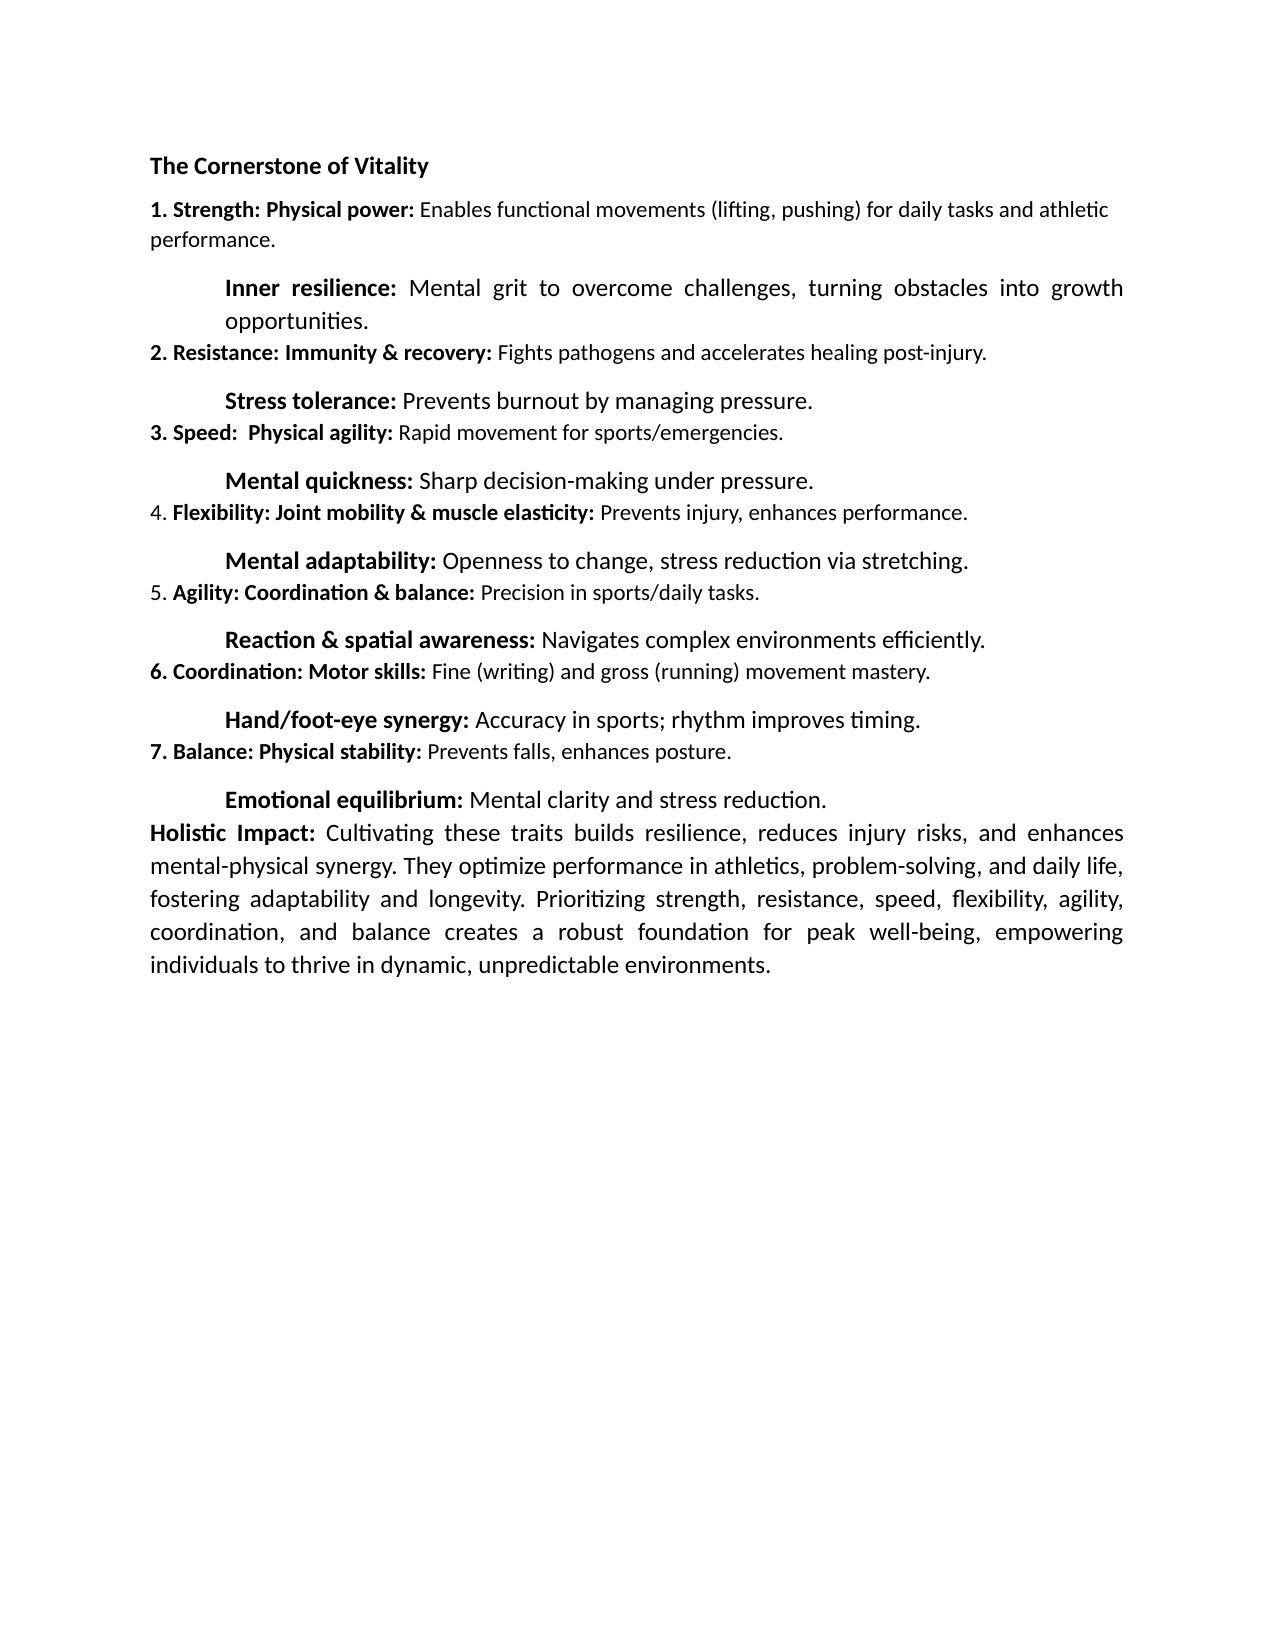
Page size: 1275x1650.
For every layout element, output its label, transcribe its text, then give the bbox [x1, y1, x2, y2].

text 4. Flexibility: Joint mobility & muscle elasticity: Prevents injury, enhances performance. [150, 498, 1125, 526]
list Hand/foot-eye synergy: Accuracy in sports; rhythm improves timing. [225, 704, 1125, 735]
text 5. Agility: Coordination & balance: Precision in sports/daily tasks. [150, 578, 1125, 606]
list Inner resilience: Mental grit to overcome challenges, turning obstacles into growth opportunities. [225, 272, 1125, 336]
text 1. Strength: Physical power: Enables functional movements (lifting, pushing) for daily tasks and athletic performance. [150, 195, 1125, 254]
list Reaction & spatial awareness: Navigates complex environments efficiently. [225, 624, 1125, 655]
text Holistic Impact: Cultivating these traits builds resilience, reduces injury risks, and enhances mental-physical synergy. They optimize performance in athletics, problem-solving, and daily life, fostering adaptability and longevity. Prioritizing strength, resistance, speed, flexibility, agility, coordination, and balance creates a robust foundation for peak well-being, empowering individuals to thrive in dynamic, unpredictable environments. [150, 817, 1125, 979]
list Stress tolerance: Prevents burnout by managing pressure. [225, 385, 1125, 416]
text 2. Resistance: Immunity & recovery: Fights pathogens and accelerates healing post-injury. [150, 338, 1125, 366]
list Emotional equilibrium: Mental clarity and stress reduction. [225, 784, 1125, 815]
list Mental quickness: Sharp decision-making under pressure. [225, 465, 1125, 496]
list Mental adaptability: Openness to change, stress reduction via stretching. [225, 545, 1125, 575]
text 6. Coordination: Motor skills: Fine (writing) and gross (running) movement mastery. [150, 657, 1125, 686]
text The Cornerstone of Vitality [150, 150, 1125, 181]
text 3. Speed: Physical agility: Rapid movement for sports/emergencies. [150, 418, 1125, 446]
text 7. Balance: Physical stability: Prevents falls, enhances posture. [150, 737, 1125, 765]
